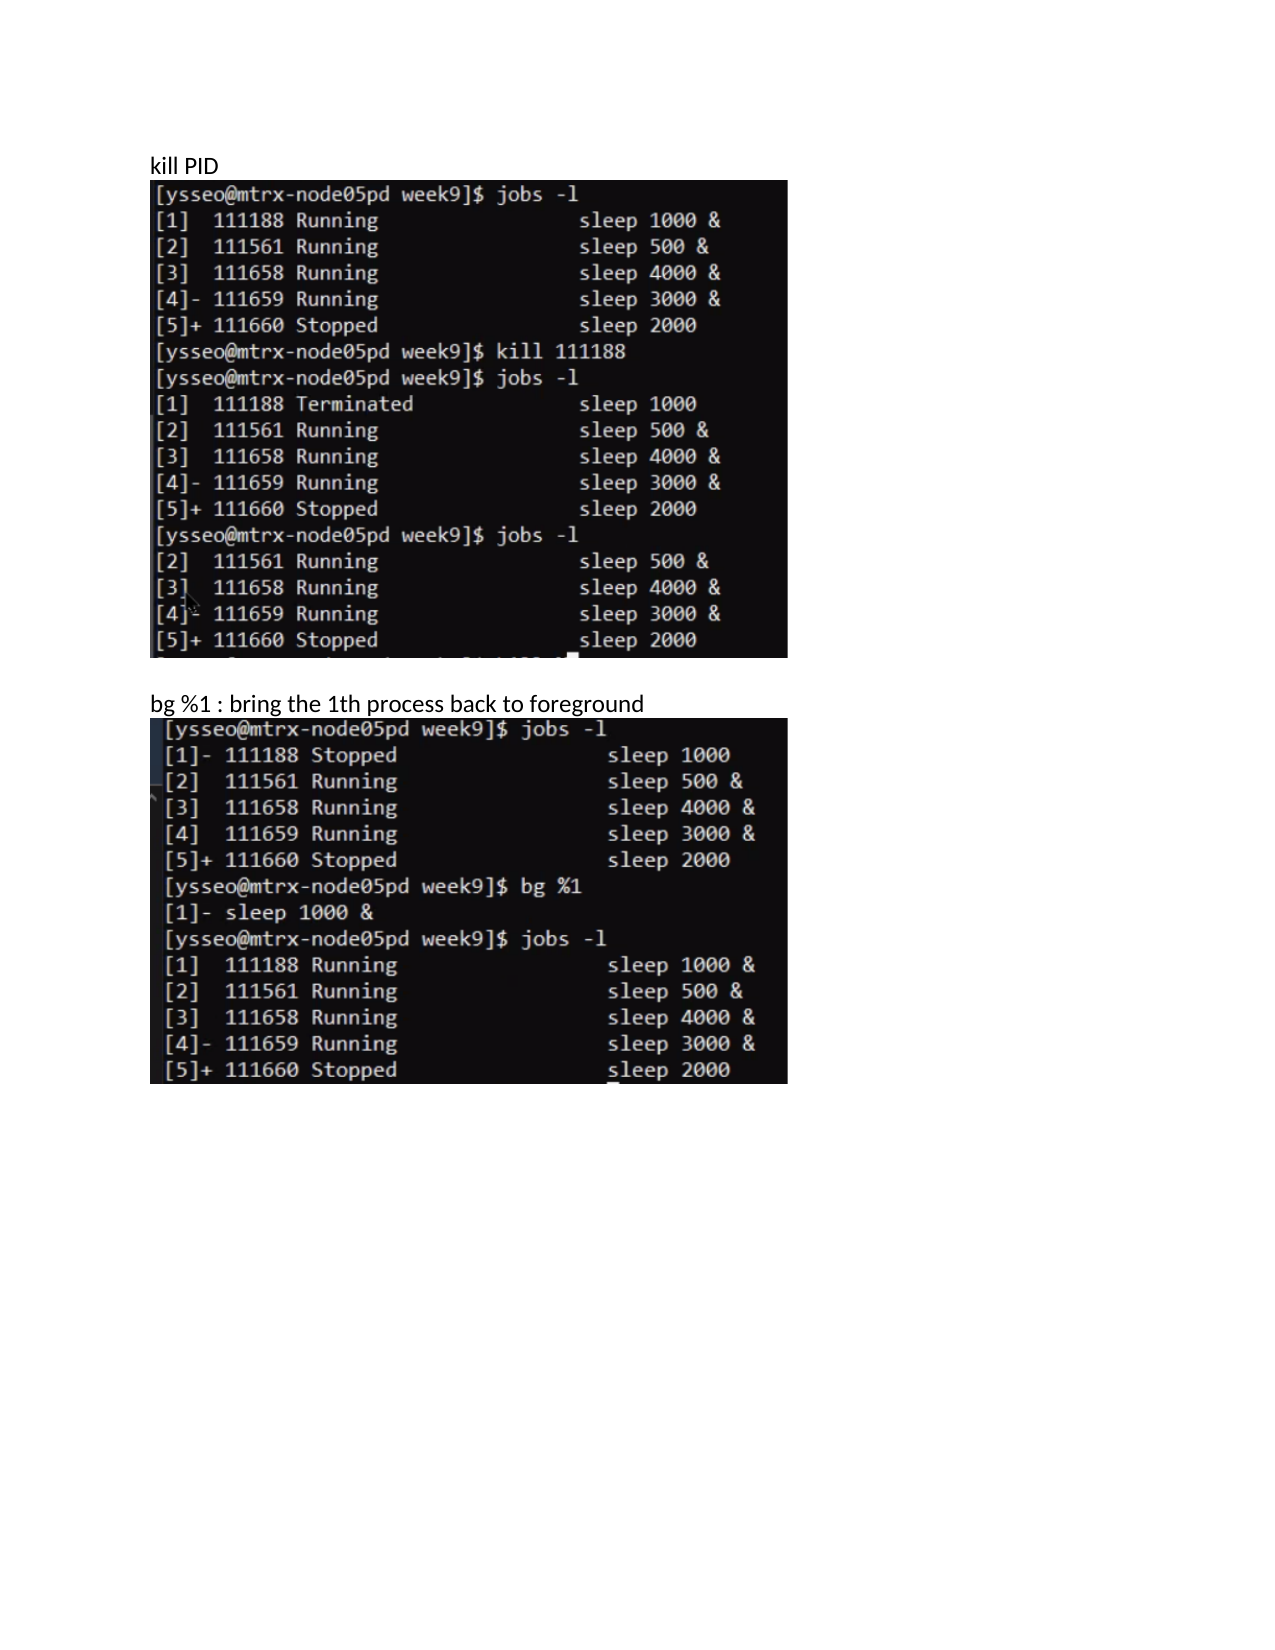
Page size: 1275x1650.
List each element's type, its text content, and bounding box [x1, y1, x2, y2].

picture [150, 718, 788, 1084]
picture [150, 180, 788, 658]
text kill PID [150, 150, 1125, 181]
text bg %1 : bring the 1th process back to foreground [150, 688, 1125, 719]
